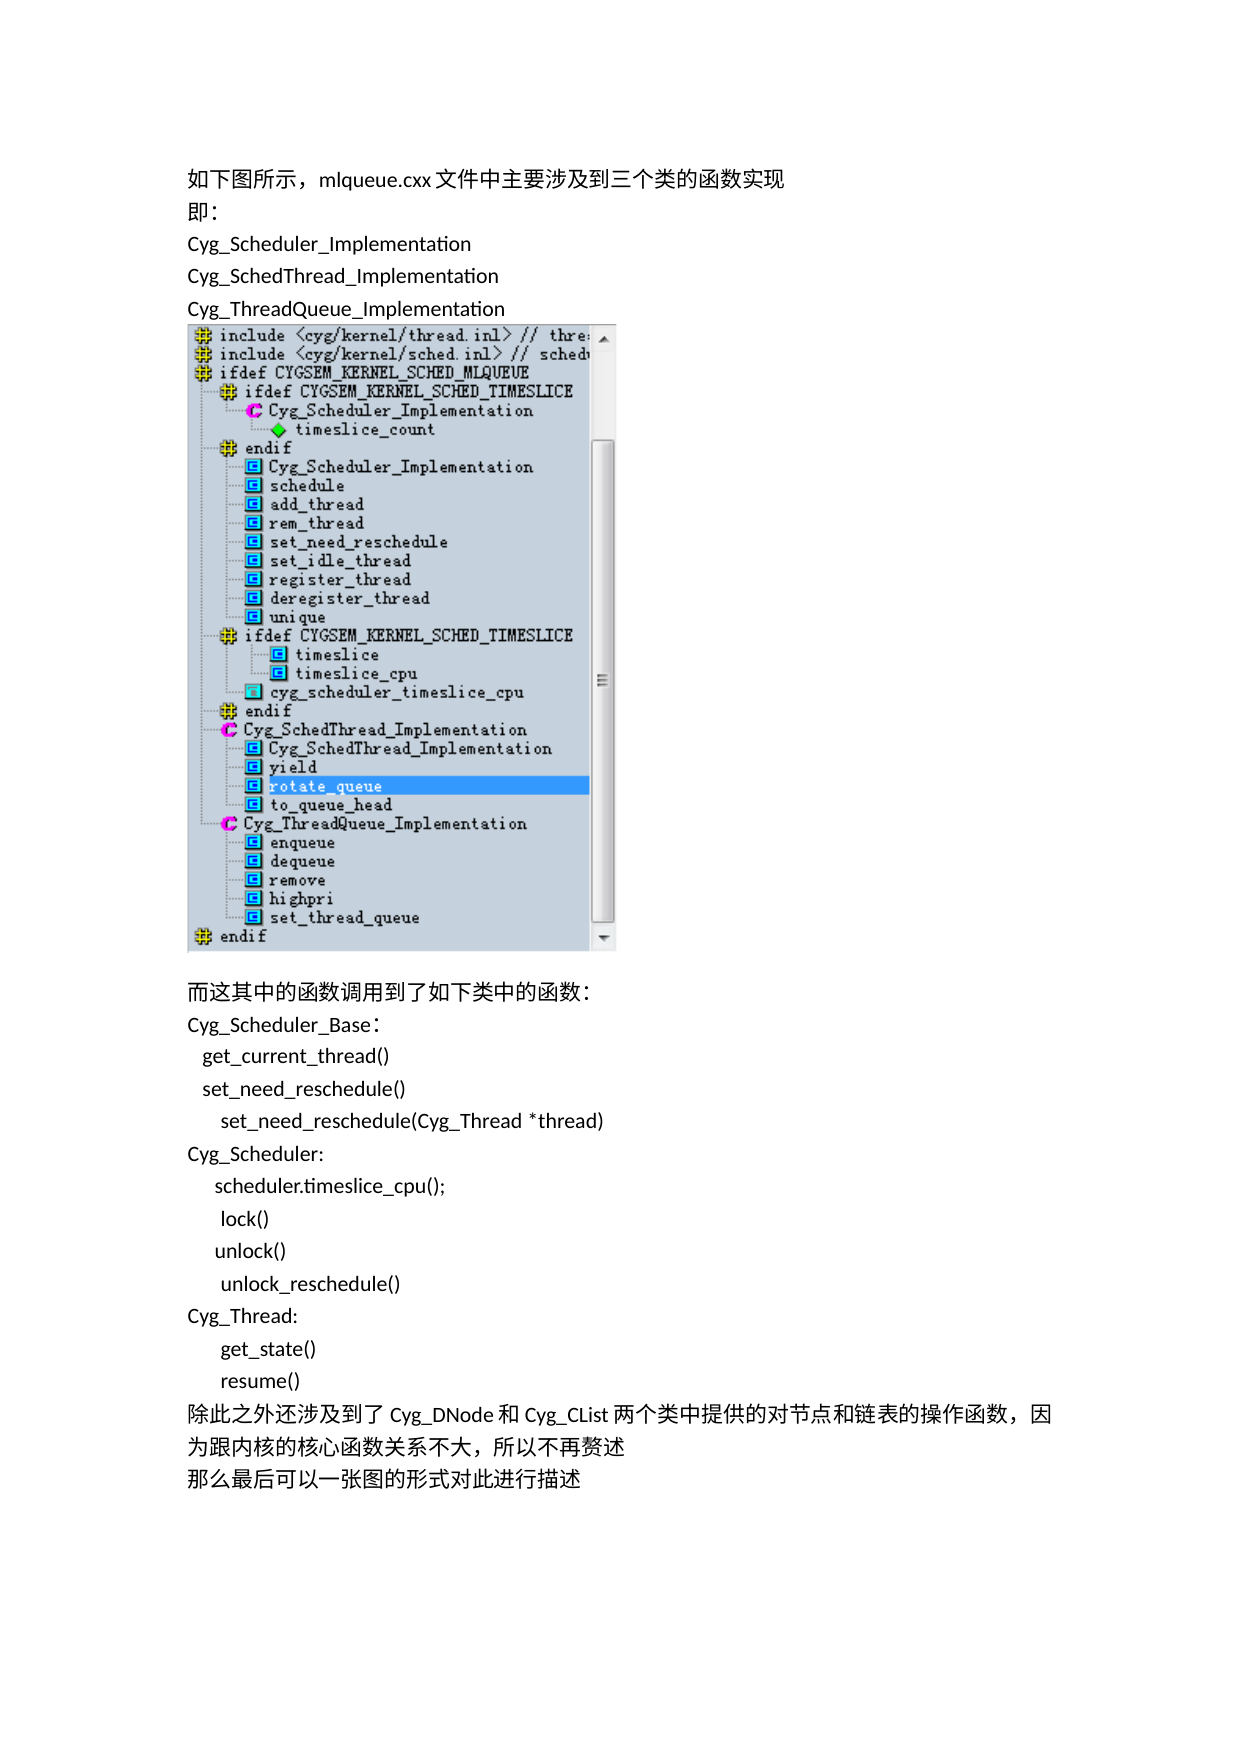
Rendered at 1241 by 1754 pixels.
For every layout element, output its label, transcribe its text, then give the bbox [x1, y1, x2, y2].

text 除此之外还涉及到了Cyg_DNode和Cyg_CList两个类中提供的对节点和链表的操作函数，因为跟内核的核心函数关系不大，所以不再赘述 [187, 1397, 1053, 1462]
text unlock() [187, 1234, 1053, 1267]
text get_current_thread() [187, 1039, 1053, 1072]
text Cyg_ThreadQueue_Implementation [187, 292, 1053, 324]
text Cyg_SchedThread_Implementation [187, 259, 1053, 292]
picture [187, 324, 618, 953]
text unlock_reschedule() [187, 1267, 1053, 1299]
text set_need_reschedule() [187, 1072, 1053, 1104]
text Cyg_Thread: [187, 1299, 1053, 1332]
text Cyg_Scheduler_Implementation [187, 227, 1053, 259]
text resume() [187, 1364, 1053, 1397]
text Cyg_Scheduler_Base： [187, 1007, 1053, 1039]
text 即： [187, 194, 1053, 227]
text scheduler.timeslice_cpu(); [187, 1169, 1053, 1202]
text lock() [187, 1202, 1053, 1234]
text set_need_reschedule(Cyg_Thread *thread) [187, 1104, 1053, 1137]
text 那么最后可以一张图的形式对此进行描述 [187, 1462, 1053, 1494]
text 而这其中的函数调用到了如下类中的函数： [187, 974, 1053, 1007]
text get_state() [187, 1332, 1053, 1364]
text 如下图所示，mlqueue.cxx文件中主要涉及到三个类的函数实现 [187, 162, 1053, 194]
text Cyg_Scheduler: [187, 1137, 1053, 1169]
